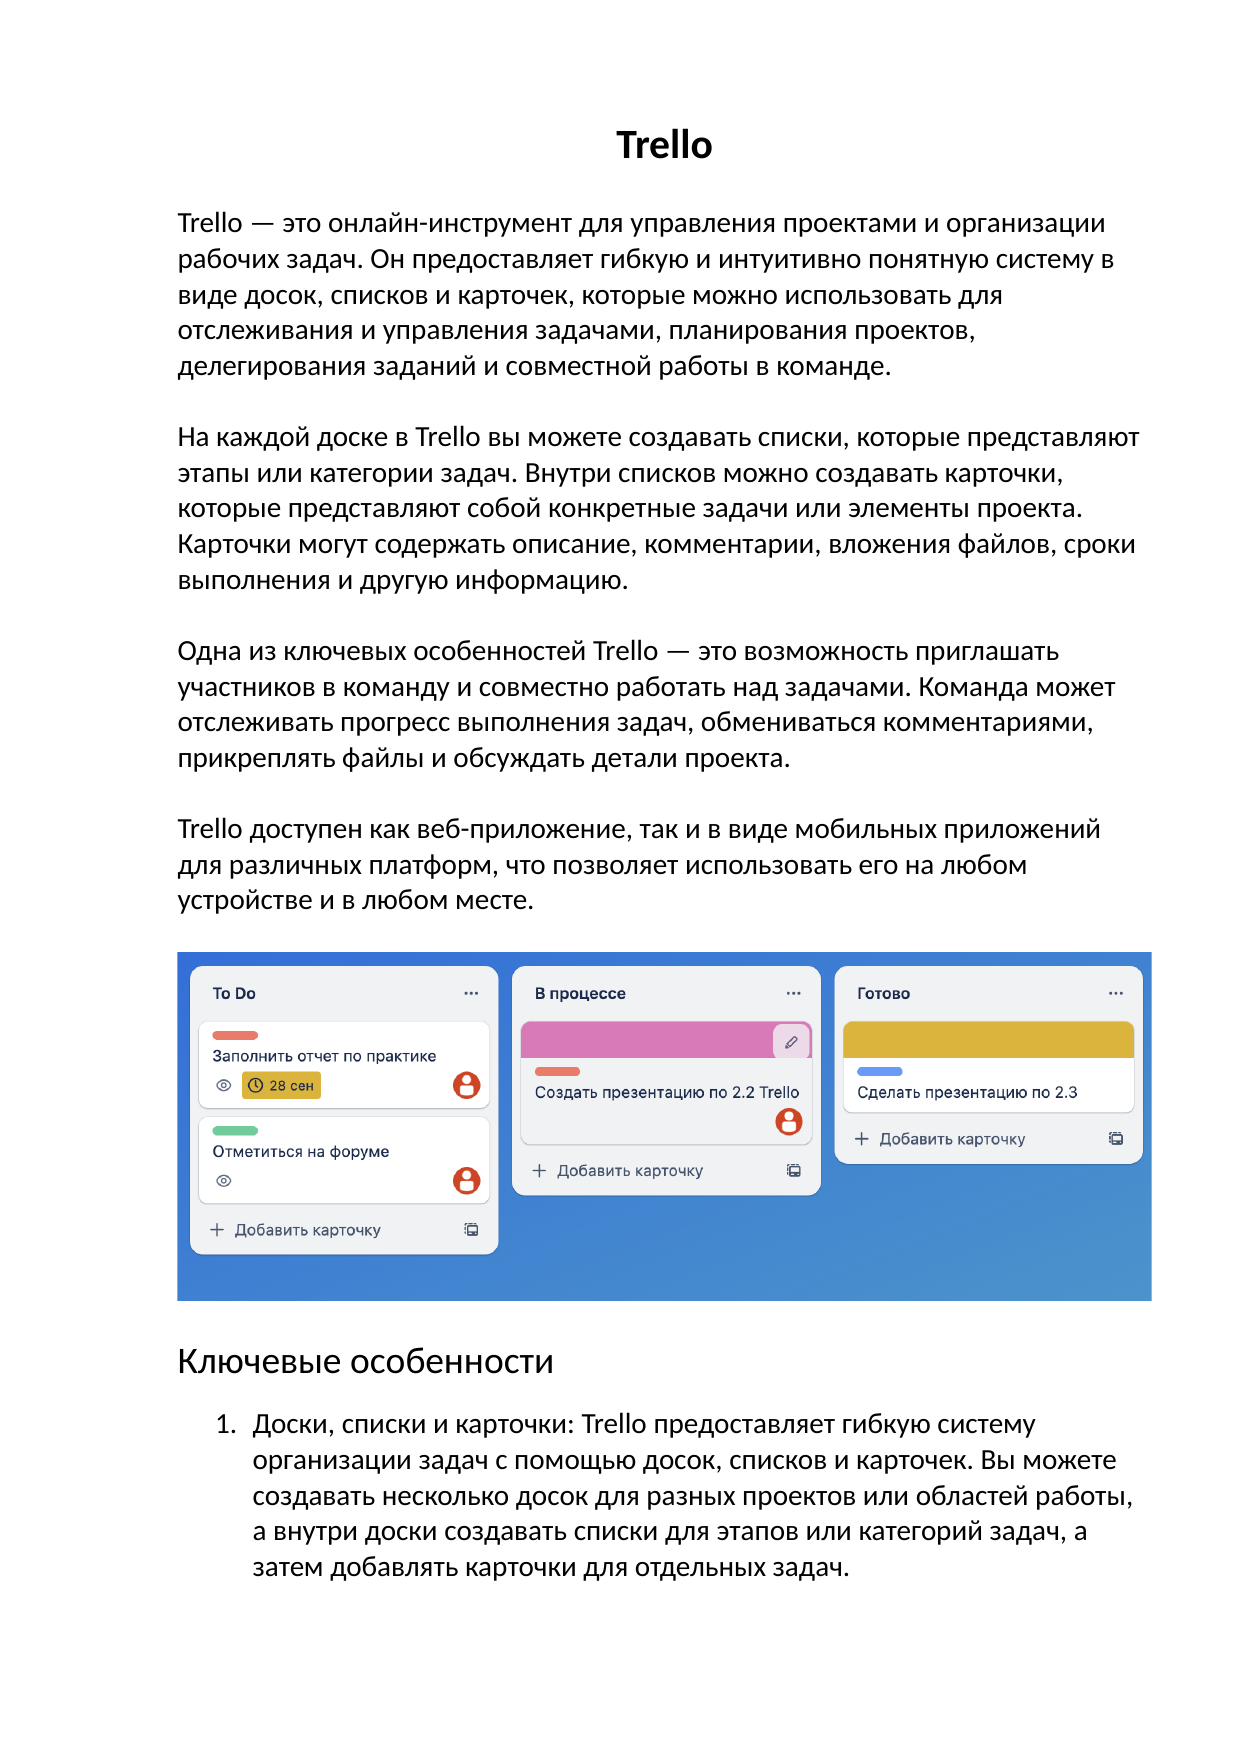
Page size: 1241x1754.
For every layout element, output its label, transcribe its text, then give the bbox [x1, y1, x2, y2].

picture [177, 952, 1152, 1301]
text На каждой доске в Trello вы можете создавать списки, которые представляют этапы или категории задач. Внутри списков можно создавать карточки, которые представляют собой конкретные задачи или элементы проекта. Карточки могут содержать описание, комментарии, вложения файлов, сроки выполнения и другую информацию. [177, 418, 1152, 596]
list Доски, списки и карточки: Trello предоставляет гибкую систему организации задач с помощью досок, списков и карточек. Вы можете создавать несколько досок для разных проектов или областей работы, а внутри доски создавать списки для этапов или категорий задач, а затем добавлять карточки для отдельных задач. [215, 1405, 1152, 1583]
text Trello доступен как веб-приложение, так и в виде мобильных приложений для различных платформ, что позволяет использовать его на любом устройстве и в любом месте. [177, 810, 1152, 917]
text Trello — это онлайн-инструмент для управления проектами и организации рабочих задач. Он предоставляет гибкую и интуитивно понятную систему в виде досок, списков и карточек, которые можно использовать для отслеживания и управления задачами, планирования проектов, делегирования заданий и совместной работы в команде. [177, 204, 1152, 383]
subtitle Trello [177, 118, 1152, 169]
text Одна из ключевых особенностей Trello — это возможность приглашать участников в команду и совместно работать над задачами. Команда может отслеживать прогресс выполнения задач, обмениваться комментариями, прикреплять файлы и обсуждать детали проекта. [177, 632, 1152, 774]
subtitle Ключевые особенности [177, 1337, 1152, 1382]
